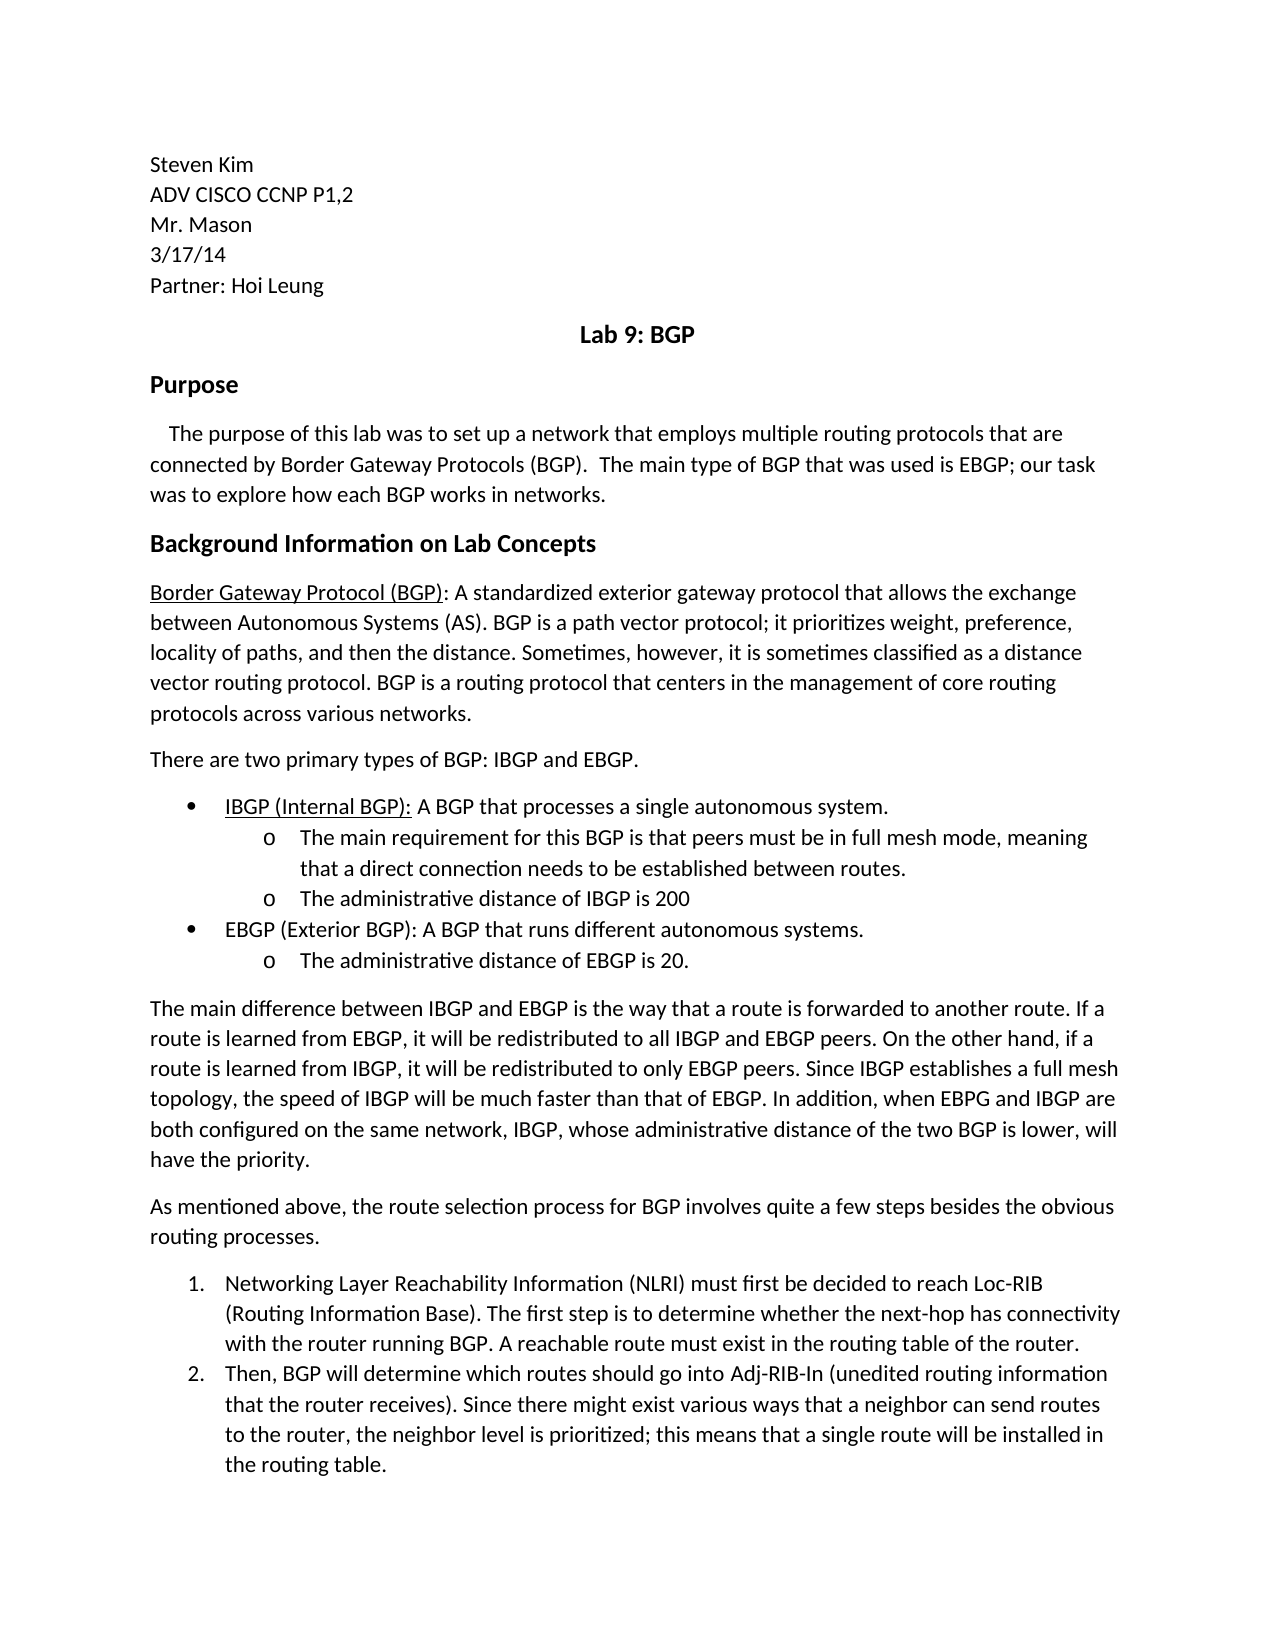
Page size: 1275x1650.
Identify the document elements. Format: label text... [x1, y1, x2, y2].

text Lab 9: BGP [150, 318, 1125, 349]
list IBGP (Internal BGP): A BGP that processes a single autonomous system. [187, 792, 1125, 820]
list The administrative distance of IBGP is 200 [262, 884, 1125, 913]
text Background Information on Lab Concepts [150, 527, 1125, 559]
list Networking Layer Reachability Information (NLRI) must first be decided to reach Loc-RIB (Routing Information Base). The first step is to determine whether the next-hop has connectivity with the router running BGP. A reachable route must exist in the routing table of the router. [187, 1269, 1125, 1357]
list The administrative distance of EBGP is 20. [262, 946, 1125, 975]
text Steven Kim ADV CISCO CCNP P1,2 Mr. Mason 3/17/14 Partner: Hoi Leung [150, 150, 1125, 299]
text The purpose of this lab was to set up a network that employs multiple routing protocols that are connected by Border Gateway Protocols (BGP). The main type of BGP that was used is EBGP; our task was to explore how each BGP works in networks. [150, 419, 1125, 508]
text Purpose [150, 369, 1125, 400]
text The main difference between IBGP and EBGP is the way that a route is forwarded to another route. If a route is learned from EBGP, it will be redistributed to all IBGP and EBGP peers. On the other hand, if a route is learned from IBGP, it will be redistributed to only EBGP peers. Since IBGP establishes a full mesh topology, the speed of IBGP will be much faster than that of EBGP. In addition, when EBPG and IBGP are both configured on the same network, IBGP, whose administrative distance of the two BGP is lower, will have the priority. [150, 994, 1125, 1173]
text Border Gateway Protocol (BGP): A standardized exterior gateway protocol that allows the exchange between Autonomous Systems (AS). BGP is a path vector protocol; it prioritizes weight, preference, locality of paths, and then the distance. Sometimes, however, it is sometimes classified as a distance vector routing protocol. BGP is a routing protocol that centers in the management of core routing protocols across various networks. [150, 578, 1125, 727]
list The main requirement for this BGP is that peers must be in full mesh mode, meaning that a direct connection needs to be established between routes. [262, 823, 1125, 882]
list EBGP (Exterior BGP): A BGP that runs different autonomous systems. [187, 916, 1125, 944]
list Then, BGP will determine which routes should go into Adj-RIB-In (unedited routing information that the router receives). Since there might exist various ways that a neighbor can send routes to the router, the neighbor level is prioritized; this means that a single route will be installed in the routing table. [187, 1359, 1125, 1478]
text There are two primary types of BGP: IBGP and EBGP. [150, 746, 1125, 773]
text As mentioned above, the route selection process for BGP involves quite a few steps besides the obvious routing processes. [150, 1192, 1125, 1250]
